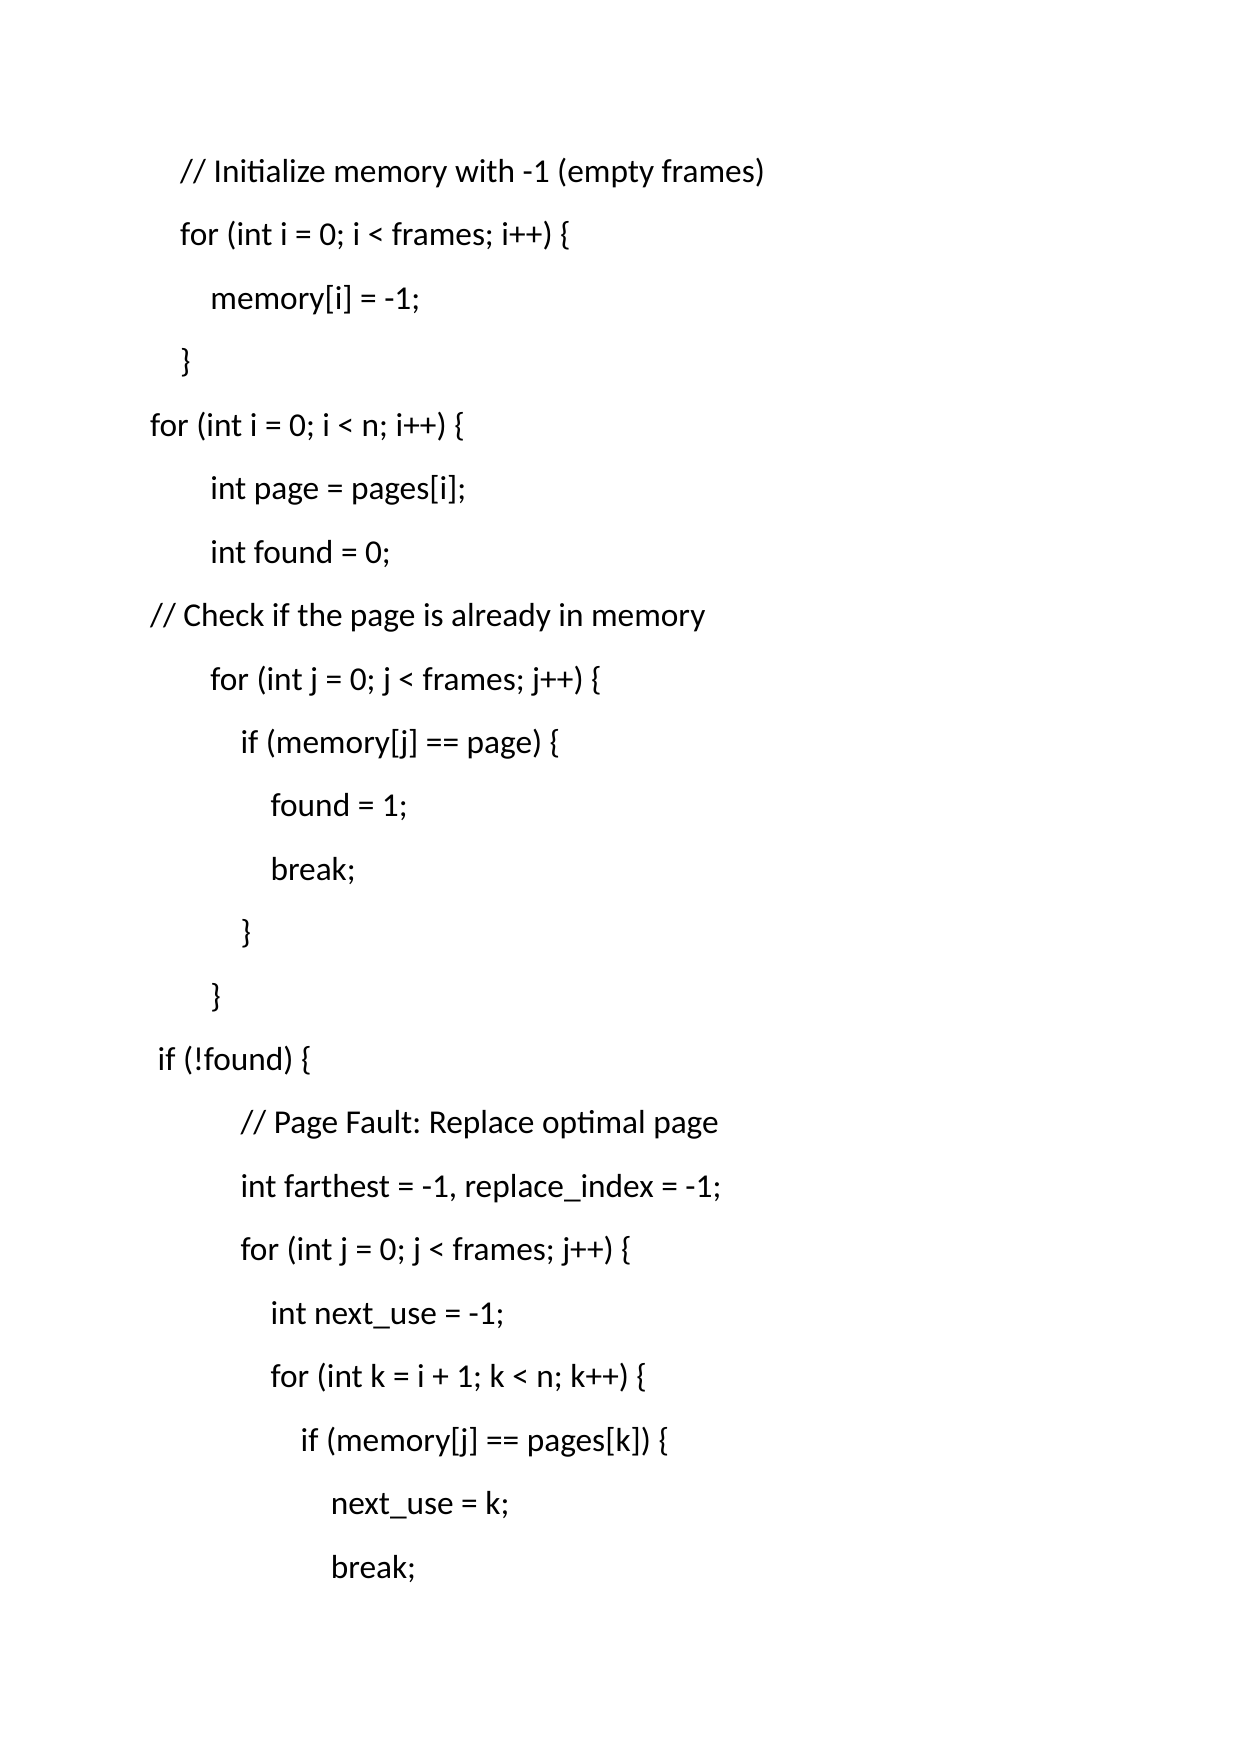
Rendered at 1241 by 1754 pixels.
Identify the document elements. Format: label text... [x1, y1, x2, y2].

text for (int i = 0; i < n; i++) { [150, 404, 1090, 444]
text found = 1; [150, 784, 1090, 825]
text int next_use = -1; [150, 1292, 1090, 1333]
text int farthest = -1, replace_index = -1; [150, 1165, 1090, 1206]
text break; [150, 1546, 1090, 1586]
text } [150, 911, 1090, 952]
text for (int j = 0; j < frames; j++) { [150, 1228, 1090, 1269]
text // Check if the page is already in memory [150, 594, 1090, 635]
text for (int i = 0; i < frames; i++) { [150, 213, 1090, 254]
text for (int j = 0; j < frames; j++) { [150, 657, 1090, 698]
text int found = 0; [150, 531, 1090, 571]
text memory[i] = -1; [150, 277, 1090, 318]
text int page = pages[i]; [150, 467, 1090, 508]
text // Page Fault: Replace optimal page [150, 1102, 1090, 1142]
text } [150, 975, 1090, 1015]
text next_use = k; [150, 1482, 1090, 1523]
text if (memory[j] == page) { [150, 721, 1090, 762]
text } [150, 340, 1090, 381]
text if (!found) { [150, 1038, 1090, 1079]
text // Initialize memory with -1 (empty frames) [150, 150, 1090, 191]
text break; [150, 848, 1090, 888]
text if (memory[j] == pages[k]) { [150, 1419, 1090, 1459]
text for (int k = i + 1; k < n; k++) { [150, 1355, 1090, 1396]
